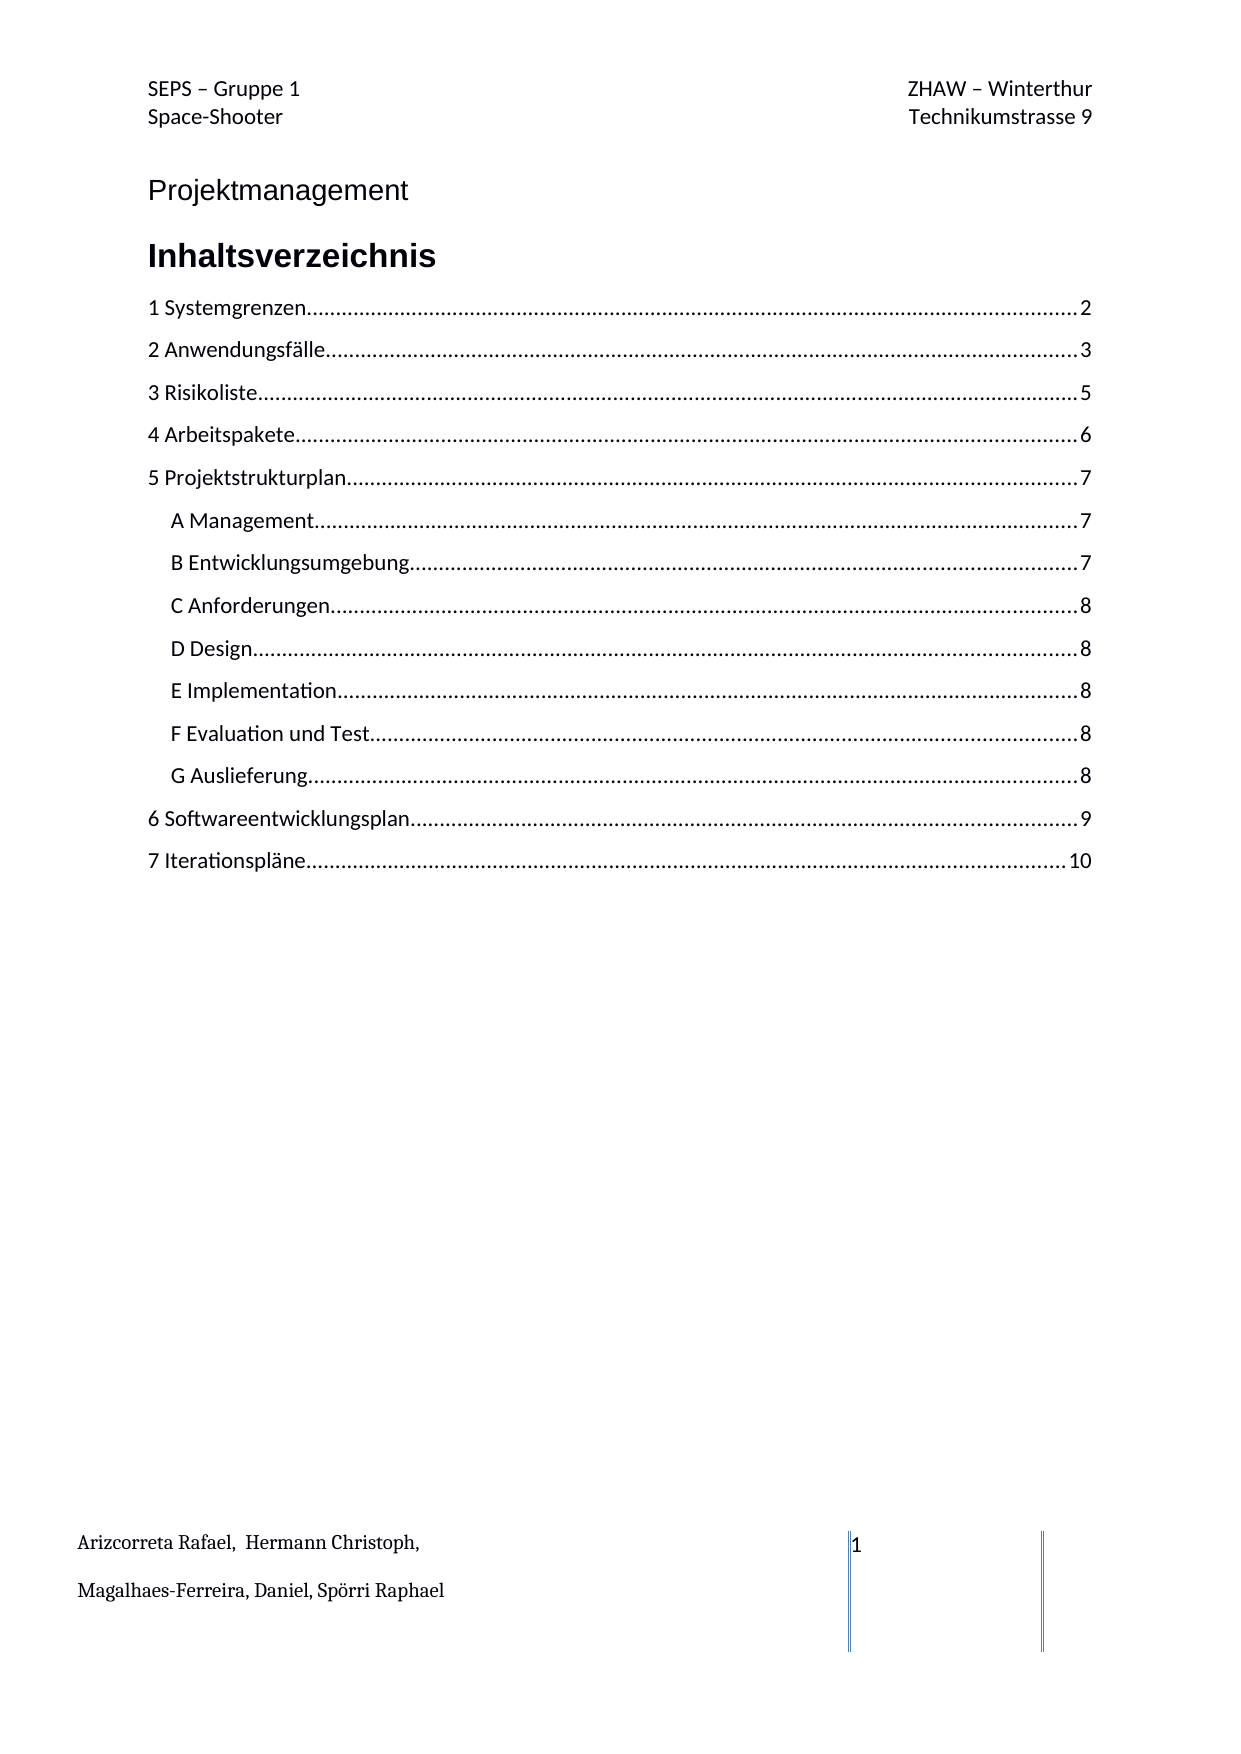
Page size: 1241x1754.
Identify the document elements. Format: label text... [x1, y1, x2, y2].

text Projektmanagement [148, 173, 1093, 206]
text F Evaluation und Test 8 [171, 719, 1093, 747]
text G Auslieferung 8 [171, 761, 1093, 789]
text C Anforderungen 8 [171, 591, 1093, 619]
text B Entwicklungsumgebung 7 [171, 548, 1093, 576]
text 6 Softwareentwicklungsplan 9 [148, 804, 1093, 832]
text 7 Iterationspläne 10 [148, 847, 1093, 875]
text 3 Risikoliste 5 [148, 378, 1093, 406]
text 4 Arbeitspakete 6 [148, 421, 1093, 449]
text E Implementation 8 [171, 676, 1093, 704]
text Inhaltsverzeichnis [148, 236, 1093, 274]
text 1 Systemgrenzen 2 [148, 293, 1093, 321]
text 2 Anwendungsfälle 3 [148, 335, 1093, 363]
text D Design 8 [171, 634, 1093, 662]
text 5 Projektstrukturplan 7 [148, 463, 1093, 491]
text A Management 7 [171, 506, 1093, 534]
